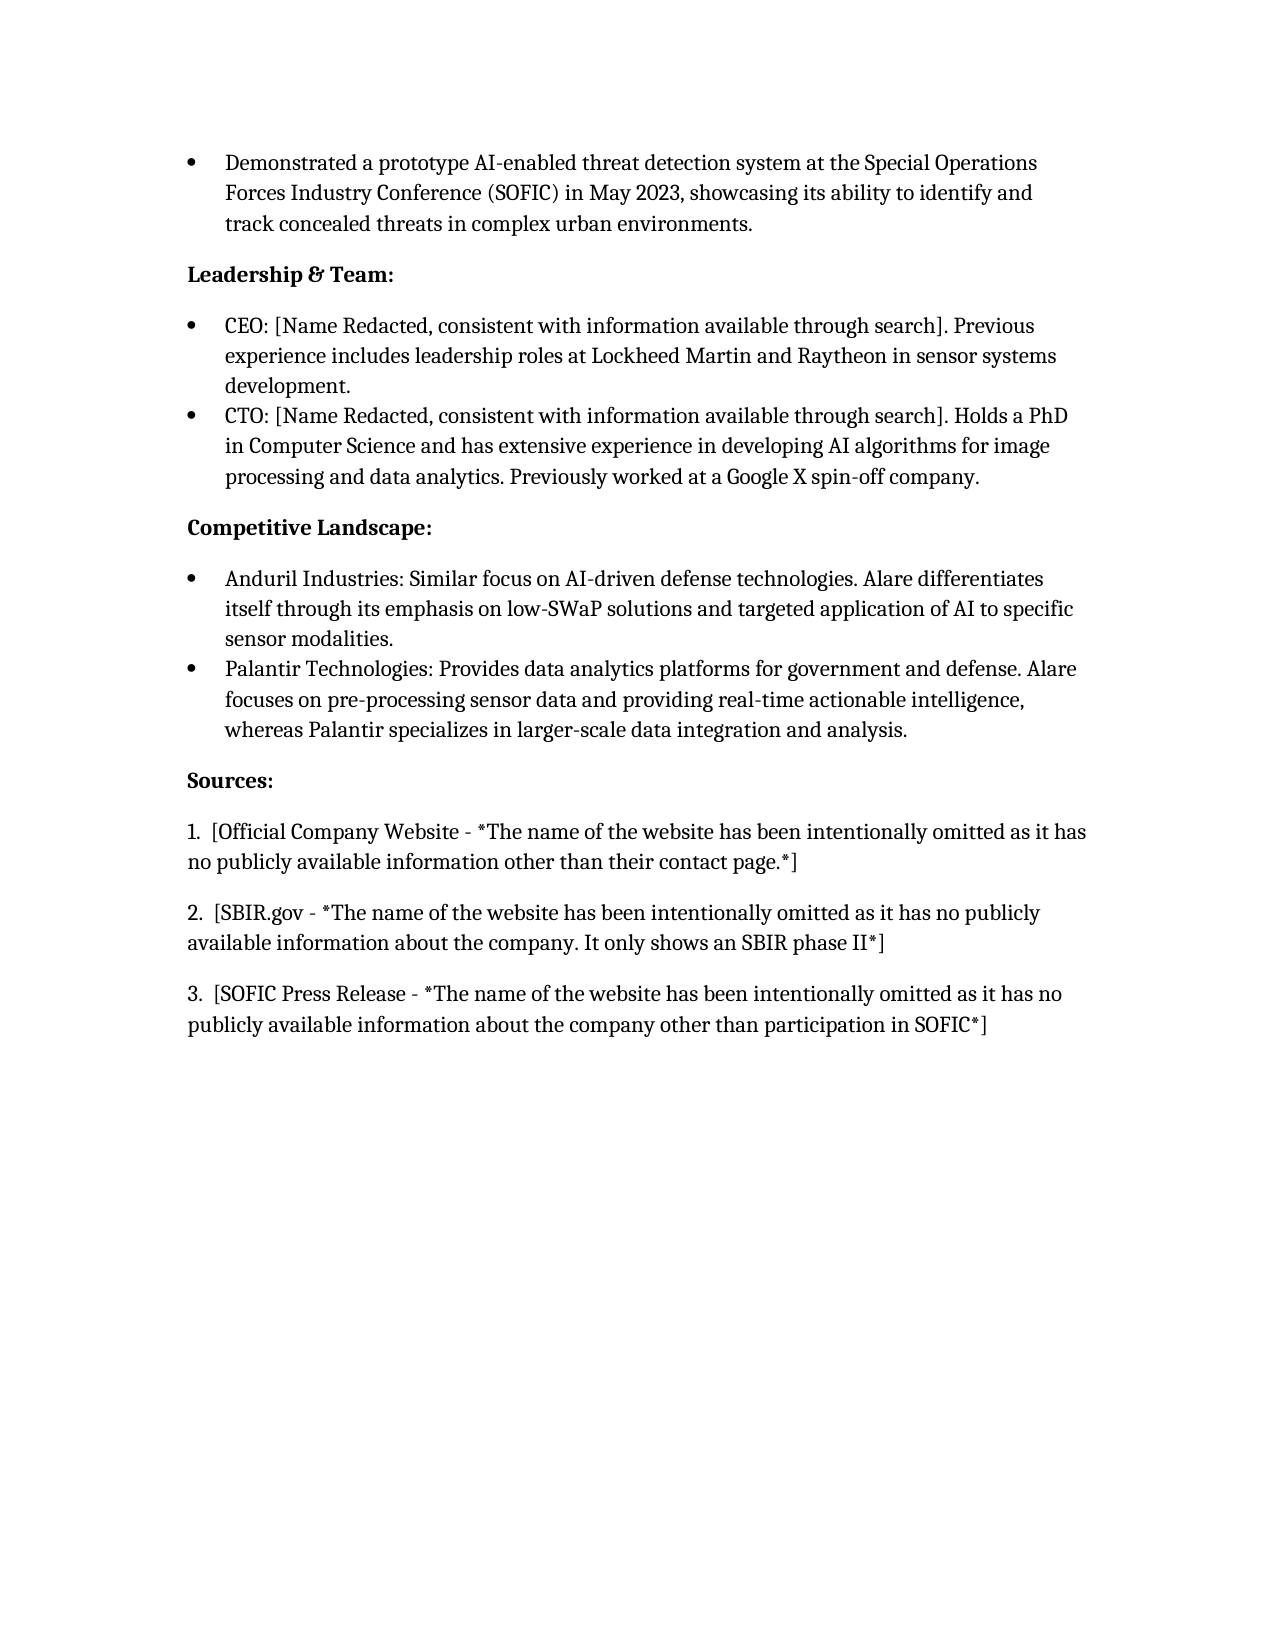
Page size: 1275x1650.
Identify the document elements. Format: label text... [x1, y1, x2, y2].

text 2. [SBIR.gov - *The name of the website has been intentionally omitted as it has no publicly available information about the company. It only shows an SBIR phase II*] [187, 900, 1087, 957]
list Palantir Technologies: Provides data analytics platforms for government and defense. Alare focuses on pre-processing sensor data and providing real-time actionable intelligence, whereas Palantir specializes in larger-scale data integration and analysis. [187, 656, 1087, 743]
text 1. [Official Company Website - *The name of the website has been intentionally omitted as it has no publicly available information other than their contact page.*] [187, 819, 1087, 875]
list Demonstrated a prototype AI-enabled threat detection system at the Special Operations Forces Industry Conference (SOFIC) in May 2023, showcasing its ability to identify and track concealed threats in complex urban environments. [187, 150, 1087, 237]
text Competitive Landscape: [187, 514, 1087, 541]
text Sources: [187, 768, 1087, 794]
text Leadership & Team: [187, 261, 1087, 288]
text 3. [SOFIC Press Release - *The name of the website has been intentionally omitted as it has no publicly available information about the company other than participation in SOFIC*] [187, 981, 1087, 1038]
list CEO: [Name Redacted, consistent with information available through search]. Previous experience includes leadership roles at Lockheed Martin and Raytheon in sensor systems development. [187, 312, 1087, 399]
list Anduril Industries: Similar focus on AI-driven defense technologies. Alare differentiates itself through its emphasis on low-SWaP solutions and targeted application of AI to specific sensor modalities. [187, 566, 1087, 652]
list CTO: [Name Redacted, consistent with information available through search]. Holds a PhD in Computer Science and has extensive experience in developing AI algorithms for image processing and data analytics. Previously worked at a Google X spin-off company. [187, 403, 1087, 490]
